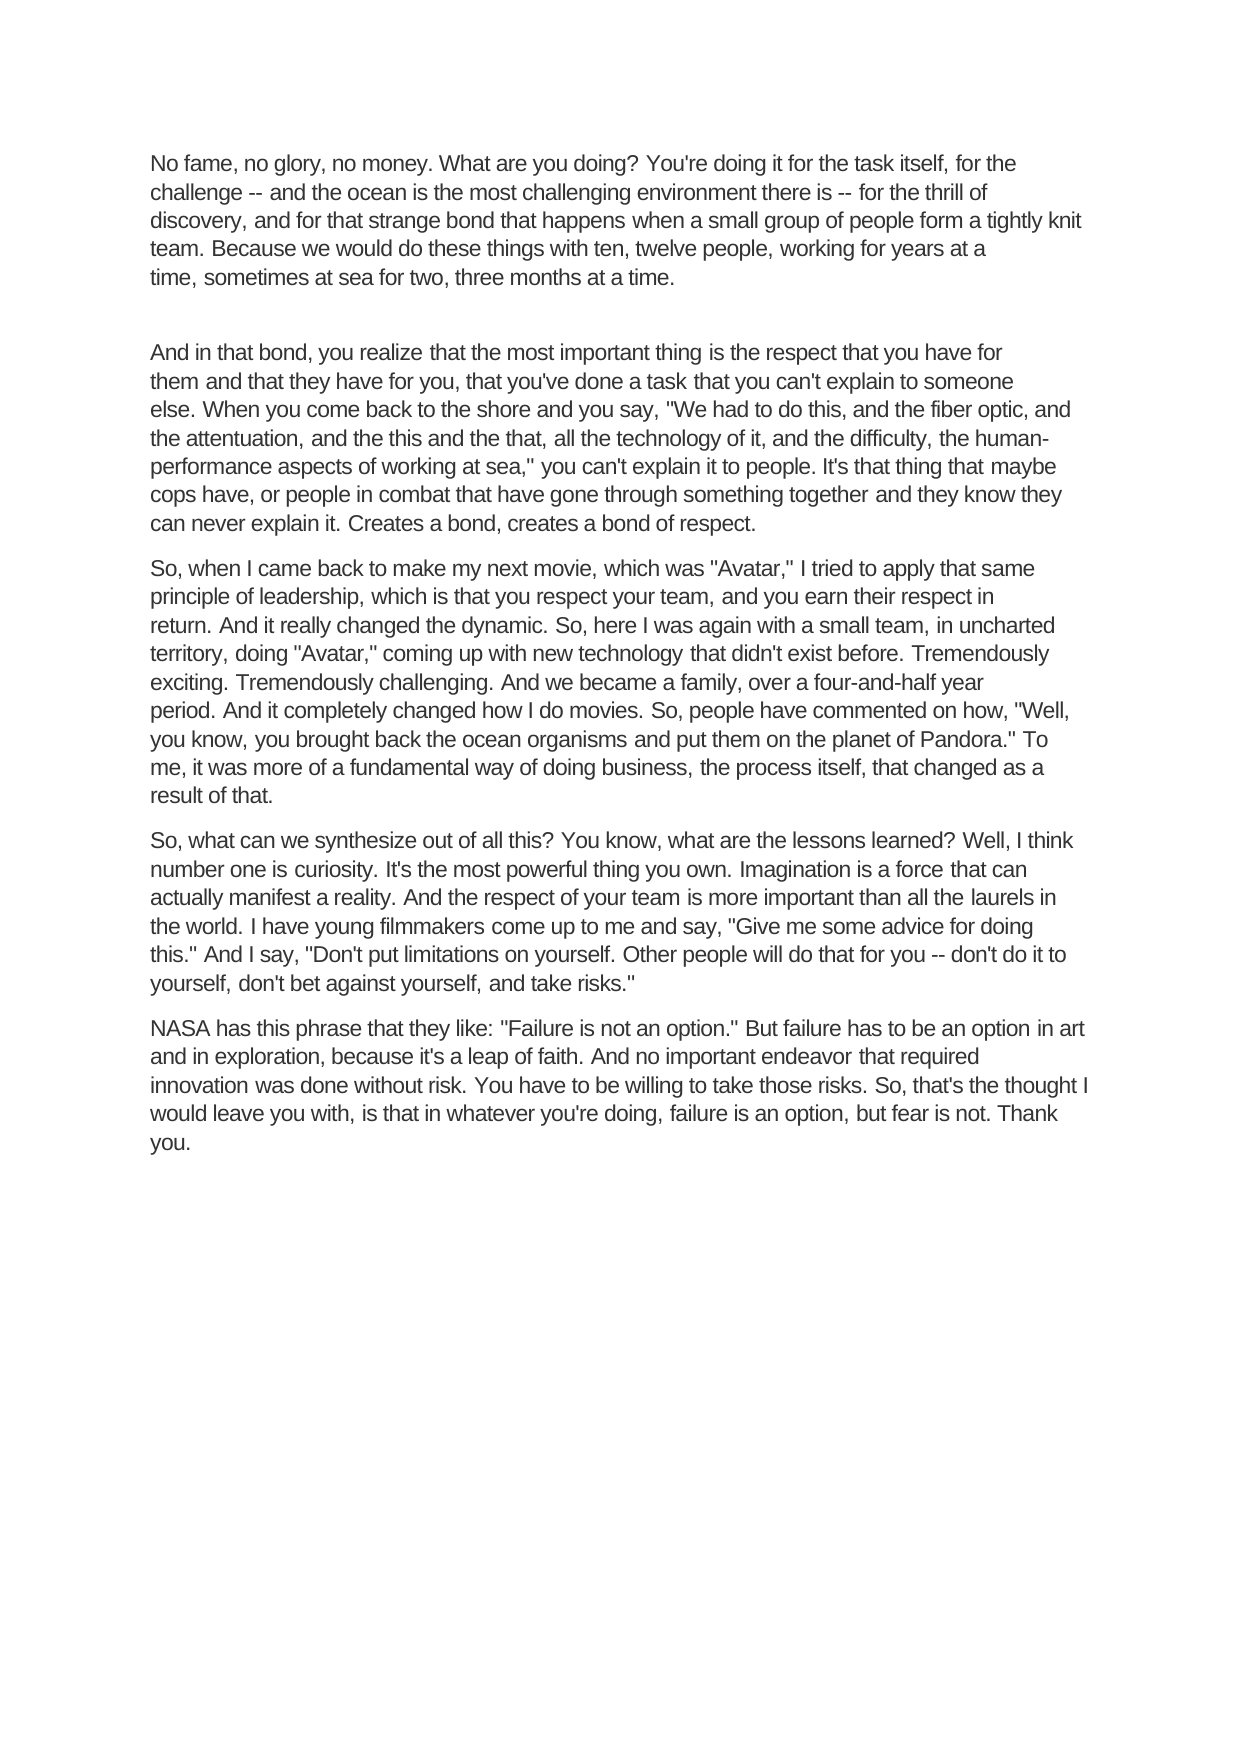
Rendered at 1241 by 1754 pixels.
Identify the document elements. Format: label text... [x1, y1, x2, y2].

text So, what can we synthesize out of all this? You know, what are the lessons learned? Well, I think number one is curiosity. It's the most powerful thing you own. Imagination is a force that can actually manifest a reality. And the respect of your team is more important than all the laurels in the world. I have young filmmakers come up to me and say, "Give me some advice for doing this." And I say, "Don't put limitations on yourself. Other people will do that for you -- don't do it to yourself, don't bet against yourself, and take risks." [150, 827, 1090, 996]
text So, when I came back to make my next movie, which was "Avatar," I tried to apply that same principle of leadership, which is that you respect your team, and you earn their respect in return. And it really changed the dynamic. So, here I was again with a small team, in uncharted territory, doing "Avatar," coming up with new technology that didn't exist before. Tremendously exciting. Tremendously challenging. And we became a family, over a four-and-half year period. And it completely changed how I do movies. So, people have commented on how, "Well, you know, you brought back the ocean organisms and put them on the planet of Pandora." To me, it was more of a fundamental way of doing business, the process itself, that changed as a result of that. [150, 555, 1090, 809]
text And in that bond, you realize that the most important thing is the respect that you have for them and that they have for you, that you've done a task that you can't explain to someone else. When you come back to the shore and you say, "We had to do this, and the fiber optic, and the attentuation, and the this and the that, all the technology of it, and the difficulty, the human-performance aspects of working at sea," you can't explain it to people. It's that thing that maybe cops have, or people in combat that have gone through something together and they know they can never explain it. Creates a bond, creates a bond of respect. [150, 339, 1090, 536]
text No fame, no glory, no money. What are you doing? You're doing it for the task itself, for the challenge -- and the ocean is the most challenging environment there is -- for the thrill of discovery, and for that strange bond that happens when a small group of people form a tightly knit team. Because we would do these things with ten, twelve people, working for years at a time, sometimes at sea for two, three months at a time. [150, 150, 1090, 320]
text NASA has this phrase that they like: "Failure is not an option." But failure has to be an option in art and in exploration, because it's a leap of faith. And no important endeavor that required innovation was done without risk. You have to be willing to take those risks. So, that's the thought I would leave you with, is that in whatever you're doing, failure is an option, but fear is not. Thank you. [150, 1015, 1090, 1155]
